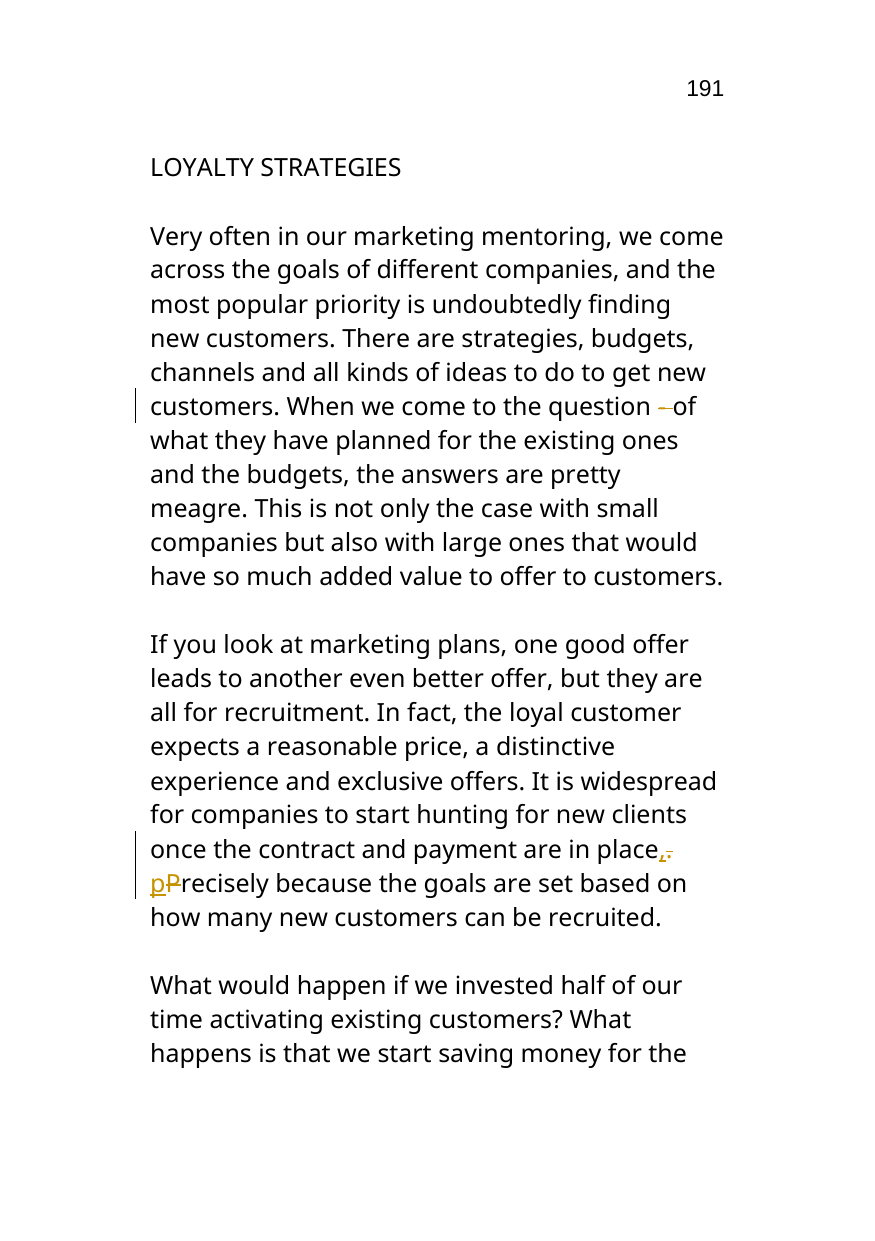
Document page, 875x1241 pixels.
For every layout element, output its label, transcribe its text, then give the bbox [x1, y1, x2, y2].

text LOYALTY STRATEGIES [150, 150, 724, 184]
text If you look at marketing plans, one good offer leads to another even better offer, but they are all for recruitment. In fact, the loyal customer expects a reasonable price, a distinctive experience and exclusive offers. It is widespread for companies to start hunting for new clients once the contract and payment are in place recisely because the goals are set based on how many new customers can be recruited. [150, 627, 724, 933]
text Very often in our marketing mentoring, we come across the goals of different companies, and the most popular priority is undoubtedly finding new customers. There are strategies, budgets, channels and all kinds of ideas to do to get new customers. When we come to the question of what they have planned for the existing ones and the budgets, the answers are pretty meagre. This is not only the case with small companies but also with large ones that would have so much added value to offer to customers. [150, 218, 724, 593]
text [150, 967, 724, 1070]
